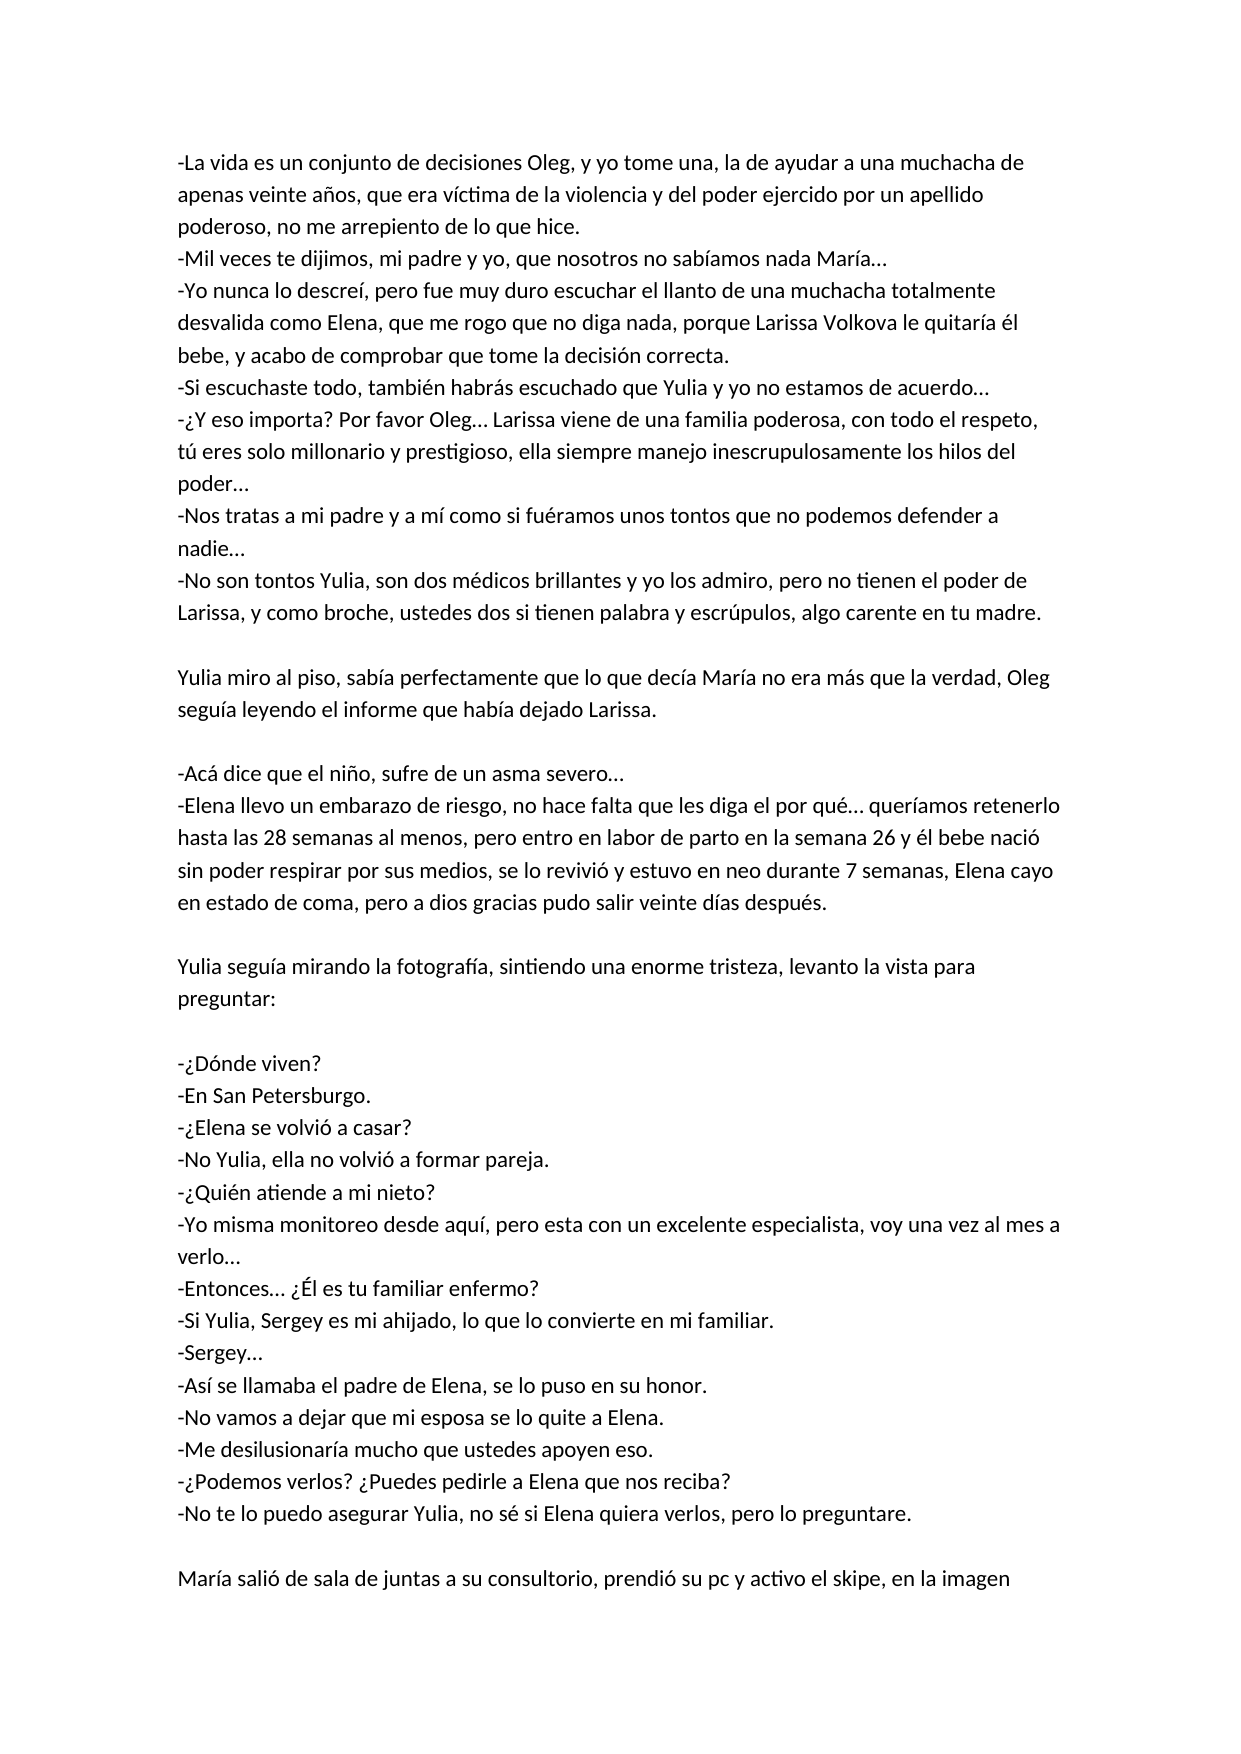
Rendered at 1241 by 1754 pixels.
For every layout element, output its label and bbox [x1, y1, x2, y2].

text [177, 148, 1063, 1592]
